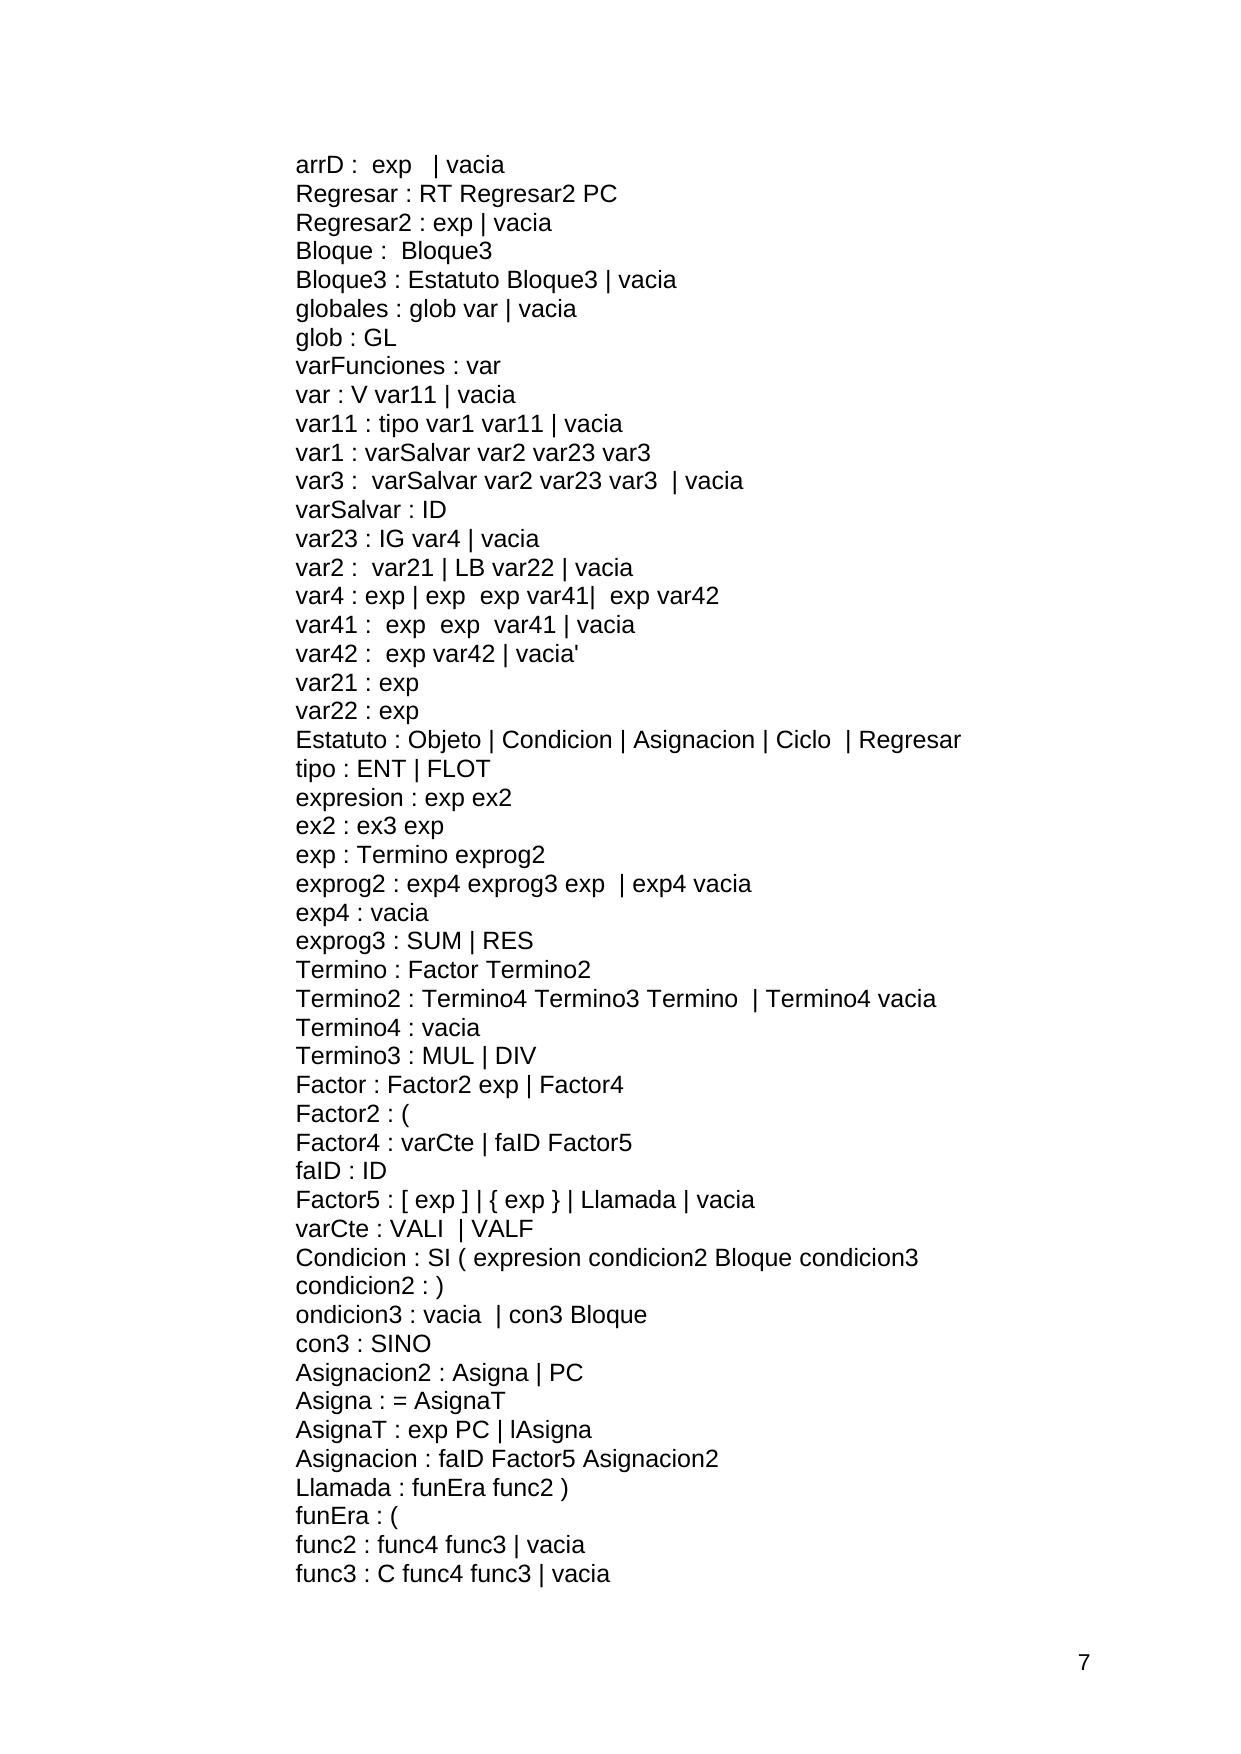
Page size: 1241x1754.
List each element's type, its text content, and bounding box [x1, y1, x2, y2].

text var : V var11 | vacia [295, 380, 1090, 409]
text Estatuto : Objeto | Condicion | Asignacion | Ciclo | Regresar [295, 725, 1090, 754]
text exprog3 : SUM | RES [295, 926, 1090, 955]
text Asignacion2 : Asigna | PC [295, 1357, 1090, 1386]
text var4 : exp | exp exp var41| exp var42 [295, 581, 1090, 610]
text condicion2 : ) [295, 1271, 1090, 1300]
text var11 : tipo var1 var11 | vacia [295, 409, 1090, 437]
text Asignacion : faID Factor5 Asignacion2 [295, 1444, 1090, 1472]
text expresion : exp ex2 [295, 782, 1090, 811]
text Termino4 : vacia [295, 1012, 1090, 1041]
text var42 : exp var42 | vacia' [295, 639, 1090, 667]
text var22 : exp [295, 696, 1090, 725]
text funEra : ( [295, 1501, 1090, 1530]
text func3 : C func4 func3 | vacia [295, 1559, 1090, 1587]
text ex2 : ex3 exp [295, 811, 1090, 840]
text Termino3 : MUL | DIV [295, 1041, 1090, 1070]
text Factor5 : [ exp ] | { exp } | Llamada | vacia [295, 1185, 1090, 1214]
text Factor4 : varCte | faID Factor5 [295, 1127, 1090, 1156]
text exp4 : vacia [295, 897, 1090, 926]
text Factor : Factor2 exp | Factor4 [295, 1070, 1090, 1099]
text func2 : func4 func3 | vacia [295, 1530, 1090, 1559]
text var23 : IG var4 | vacia [295, 524, 1090, 552]
text glob : GL [295, 322, 1090, 351]
text tipo : ENT | FLOT [295, 754, 1090, 782]
text var41 : exp exp var41 | vacia [295, 610, 1090, 639]
text var1 : varSalvar var2 var23 var3 [295, 437, 1090, 466]
text arrD : exp | vacia [295, 150, 1090, 179]
text faID : ID [295, 1156, 1090, 1185]
text var21 : exp [295, 667, 1090, 696]
text varFunciones : var [295, 351, 1090, 380]
text Regresar : RT Regresar2 PC [295, 179, 1090, 207]
text globales : glob var | vacia [295, 294, 1090, 322]
text varCte : VALI | VALF [295, 1214, 1090, 1242]
text Condicion : SI ( expresion condicion2 Bloque condicion3 [295, 1242, 1090, 1271]
text Termino2 : Termino4 Termino3 Termino | Termino4 vacia [295, 984, 1090, 1012]
text Llamada : funEra func2 ) [295, 1472, 1090, 1501]
text con3 : SINO [295, 1329, 1090, 1357]
text AsignaT : exp PC | lAsigna [295, 1415, 1090, 1444]
text Regresar2 : exp | vacia [295, 207, 1090, 236]
text varSalvar : ID [295, 495, 1090, 524]
text Factor2 : ( [295, 1099, 1090, 1127]
text exp : Termino exprog2 [295, 840, 1090, 869]
text Asigna : = AsignaT [295, 1386, 1090, 1415]
text Termino : Factor Termino2 [295, 955, 1090, 984]
text exprog2 : exp4 exprog3 exp | exp4 vacia [295, 869, 1090, 897]
text var3 : varSalvar var2 var23 var3 | vacia [295, 466, 1090, 495]
text Bloque3 : Estatuto Bloque3 | vacia [295, 265, 1090, 294]
text Bloque : Bloque3 [295, 236, 1090, 265]
text ondicion3 : vacia | con3 Bloque [295, 1300, 1090, 1329]
text var2 : var21 | LB var22 | vacia [295, 552, 1090, 581]
